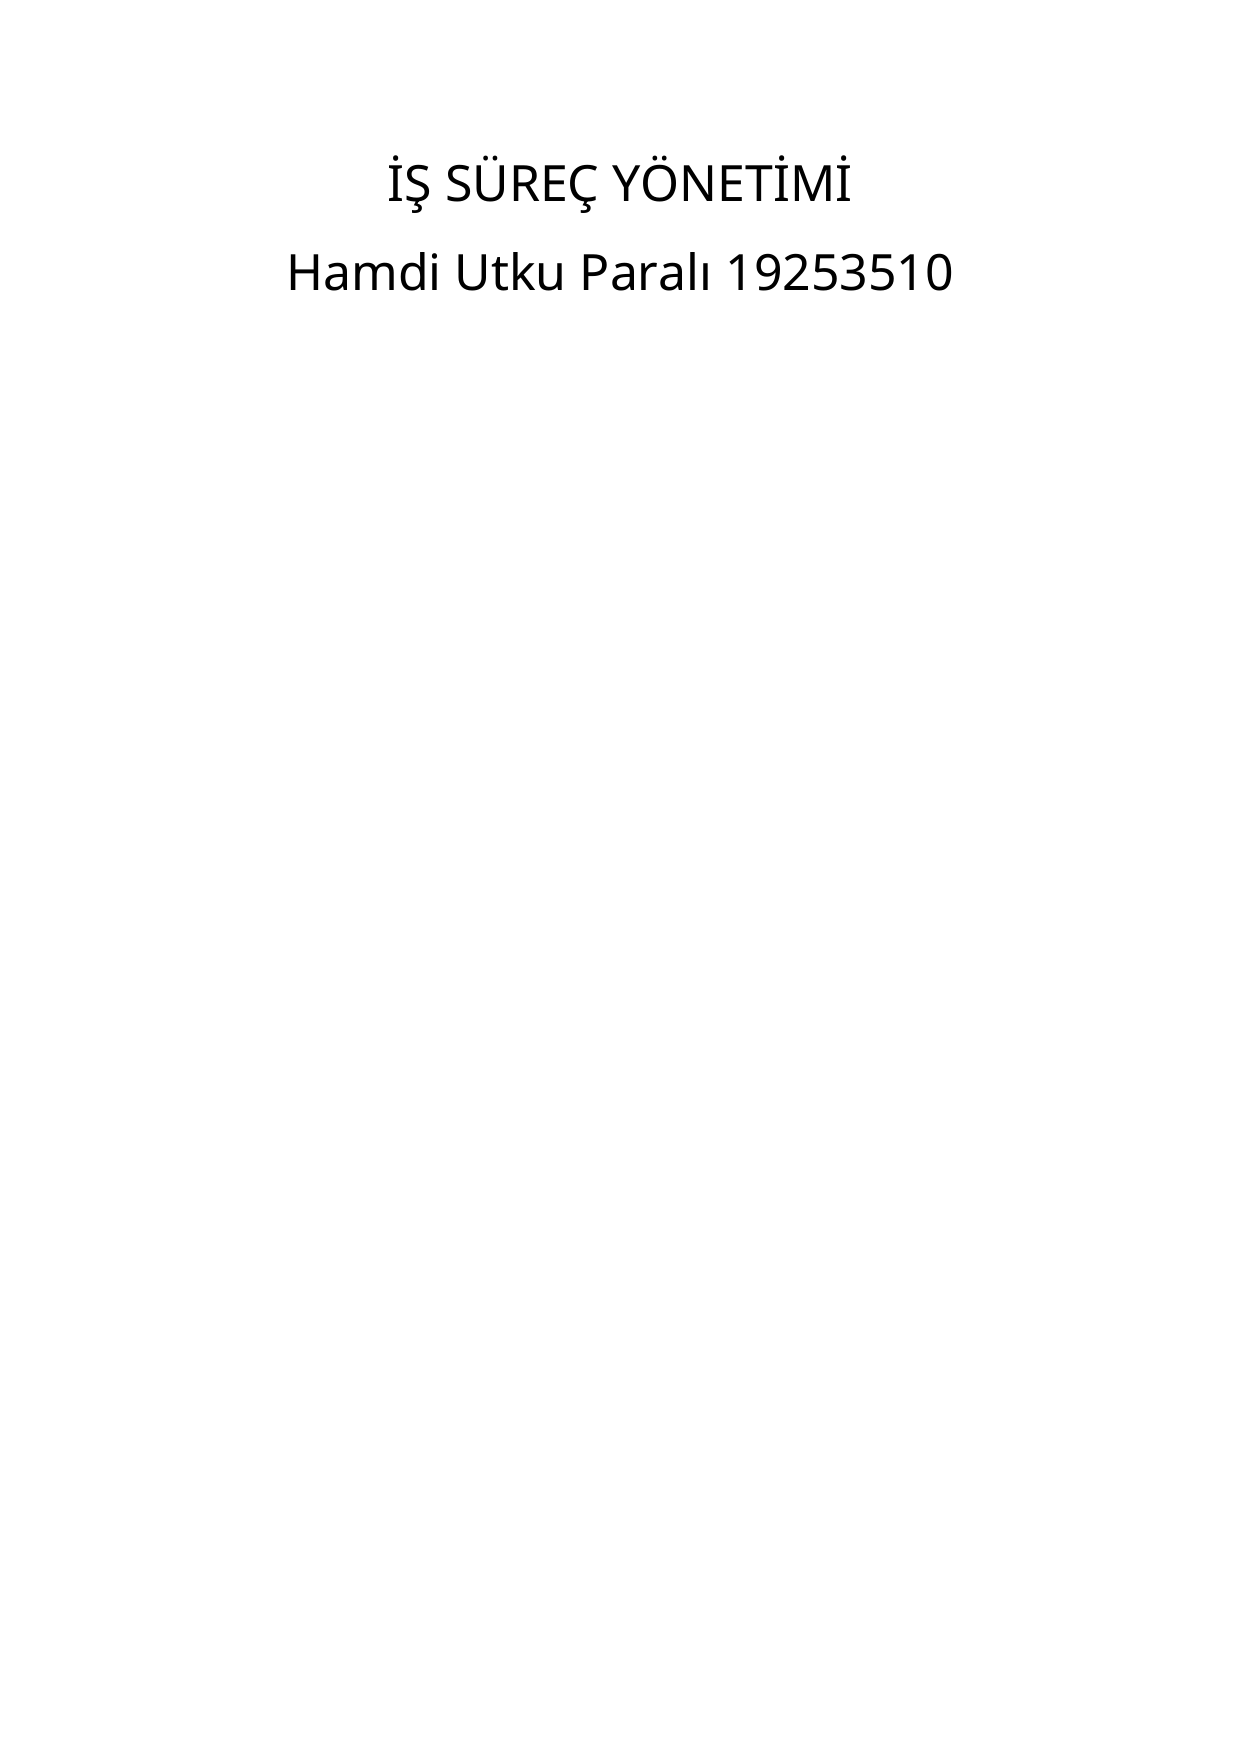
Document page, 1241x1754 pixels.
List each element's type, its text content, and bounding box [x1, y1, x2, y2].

text Hamdi Utku Paralı 19253510 [148, 236, 1093, 304]
text İŞ SÜREÇ YÖNETİMİ [148, 148, 1093, 216]
